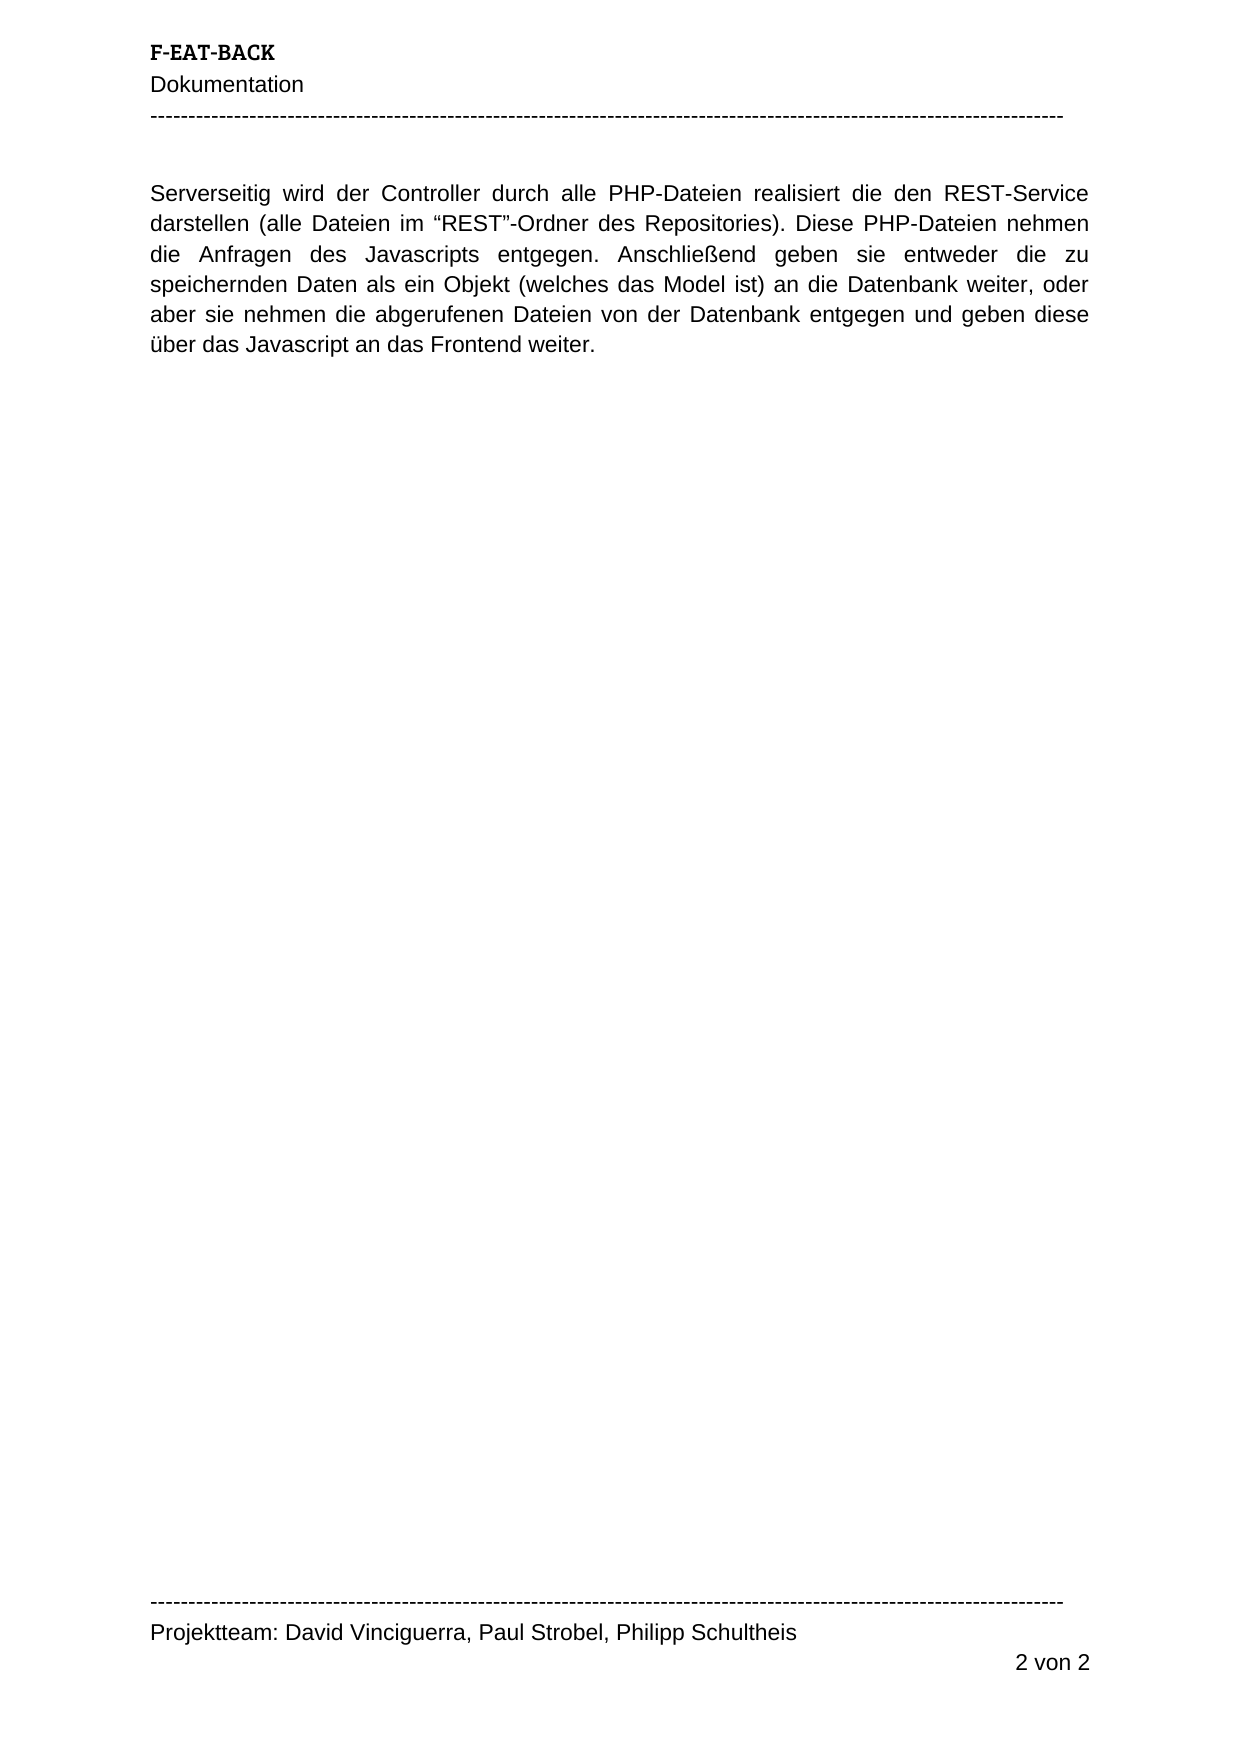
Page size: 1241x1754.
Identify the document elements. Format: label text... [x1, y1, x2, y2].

text Serverseitig wird der Controller durch alle PHP-Dateien realisiert die den REST-Service darstellen (alle Dateien im “REST”-Ordner des Repositories). Diese PHP-Dateien nehmen die Anfragen des Javascripts entgegen. Anschließend geben sie entweder die zu speichernden Daten als ein Objekt (welches das Model ist) an die Datenbank weiter, oder aber sie nehmen die abgerufenen Dateien von der Datenbank entgegen und geben diese über das Javascript an das Frontend weiter. [150, 180, 1090, 358]
